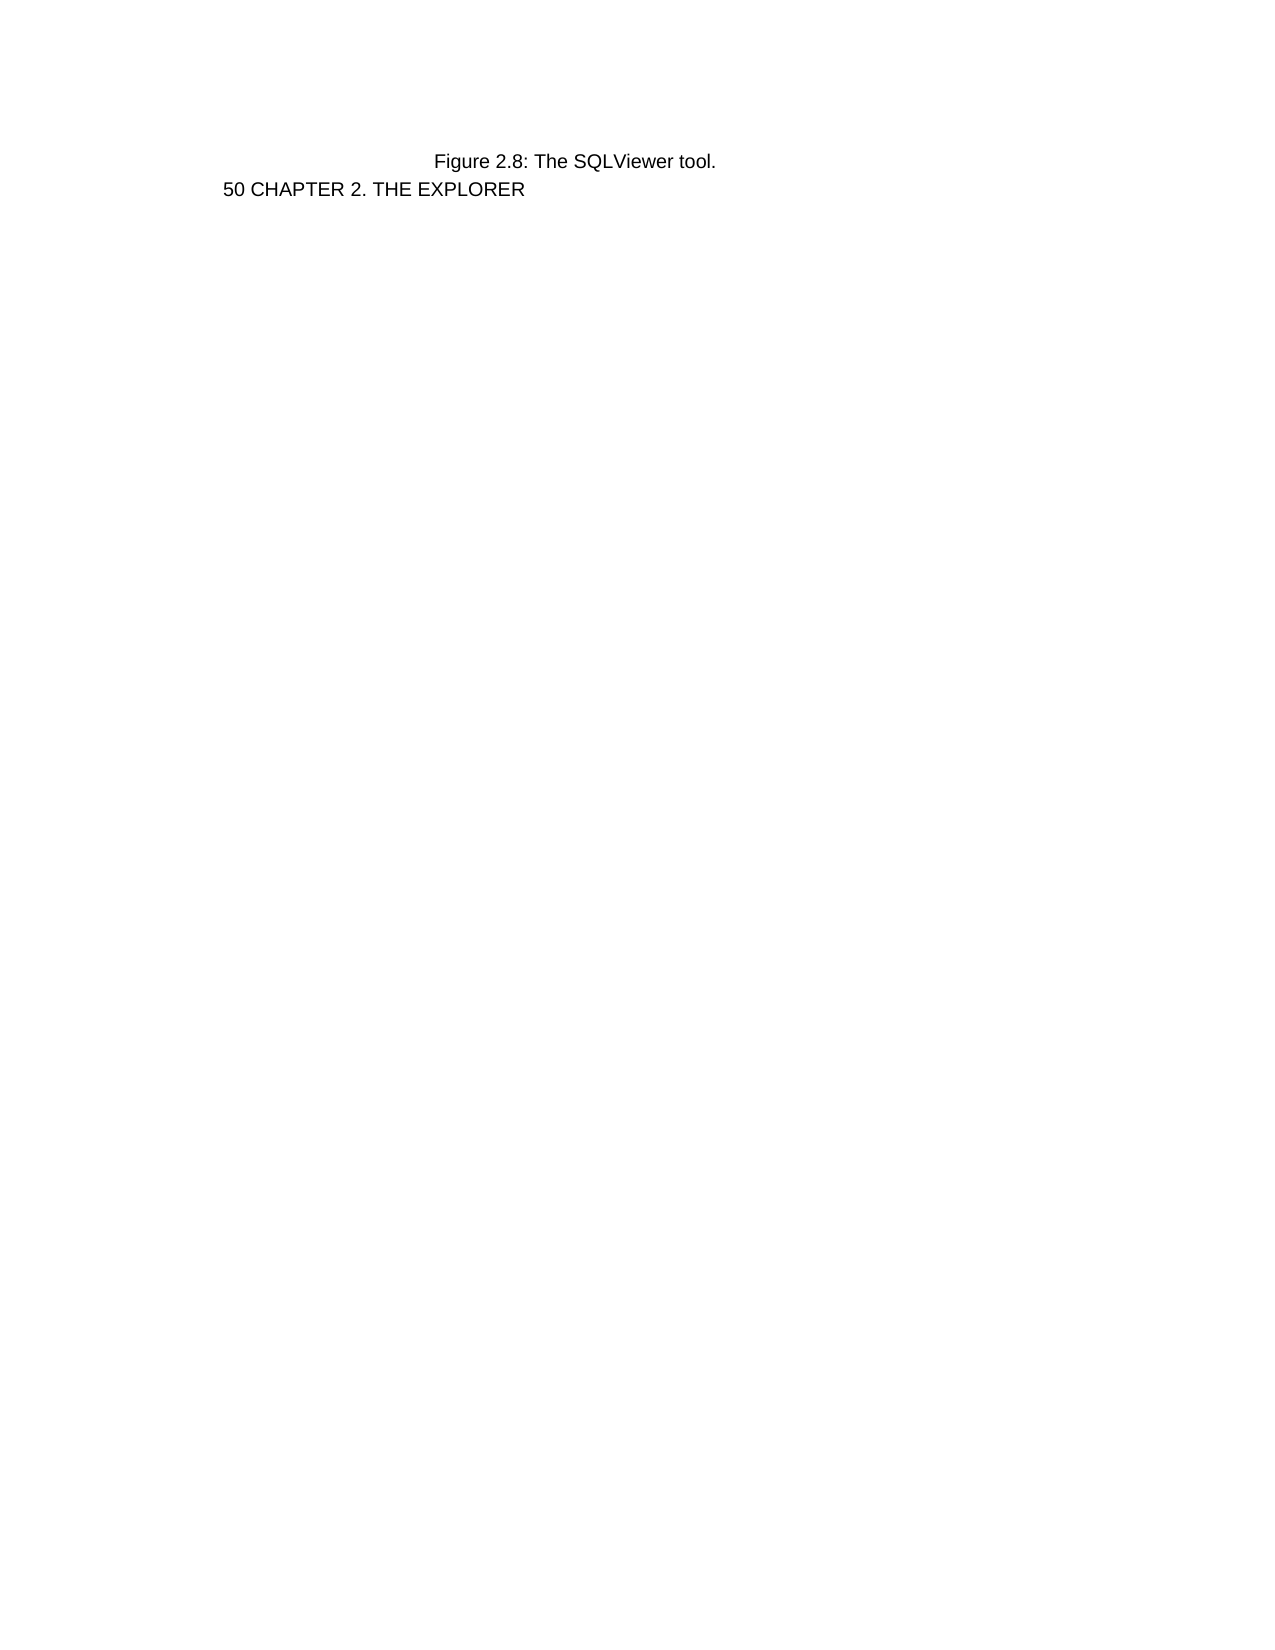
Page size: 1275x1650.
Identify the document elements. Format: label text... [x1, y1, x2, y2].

text 50 CHAPTER 2. THE EXPLORER [223, 178, 1126, 201]
text Figure 2.8: The SQLViewer tool. [434, 150, 767, 173]
